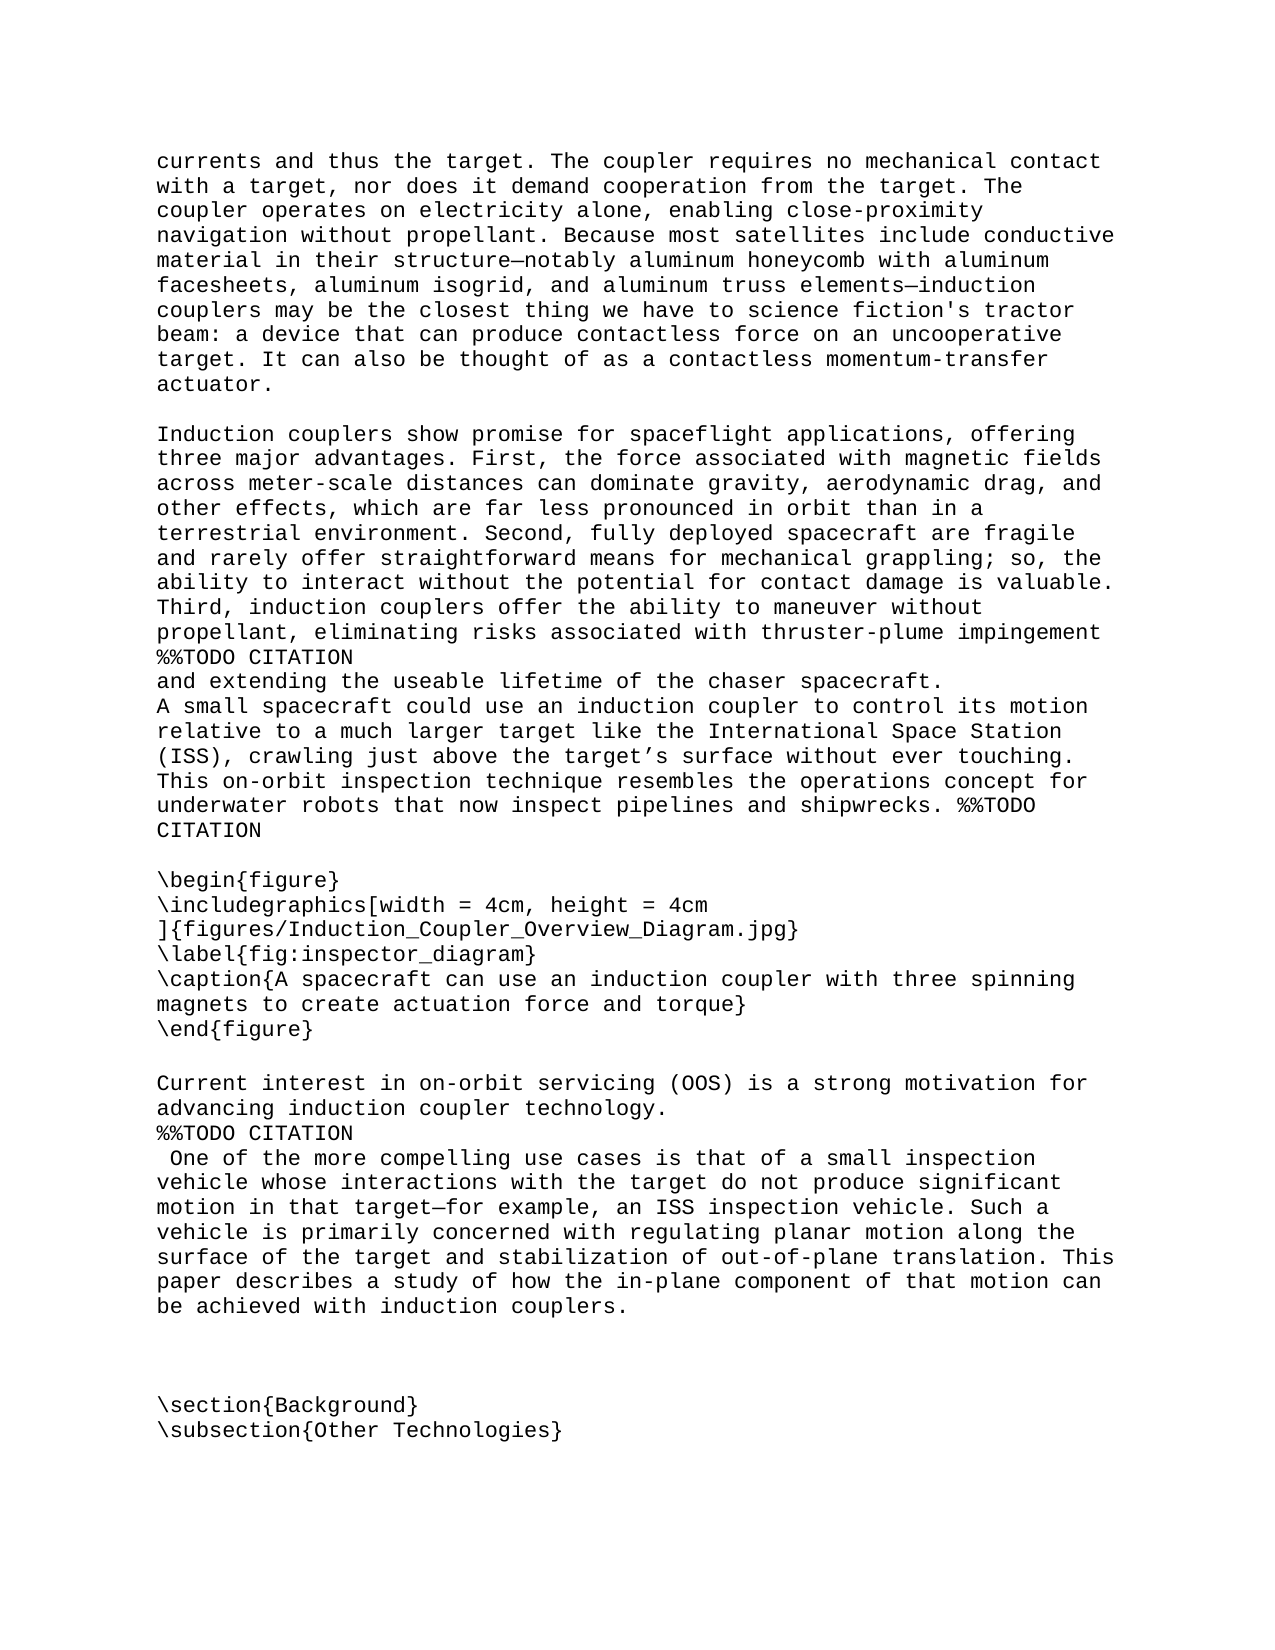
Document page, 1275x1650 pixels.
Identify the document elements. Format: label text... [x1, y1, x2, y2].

text One of the more compelling use cases is that of a small inspection vehicle whose interactions with the target do not produce significant motion in that target—for example, an ISS inspection vehicle. Such a vehicle is primarily concerned with regulating planar motion along the surface of the target and stabilization of out-of-plane translation. This paper describes a study of how the in-plane component of that motion can be achieved with induction couplers. [156, 1147, 1118, 1320]
text Induction couplers show promise for spaceflight applications, offering three major advantages. First, the force associated with magnetic fields across meter-scale distances can dominate gravity, aerodynamic drag, and other effects, which are far less pronounced in orbit than in a terrestrial environment. Second, fully deployed spacecraft are fragile and rarely offer straightforward means for mechanical grappling; so, the ability to interact without the potential for contact damage is valuable. Third, induction couplers offer the ability to maneuver without propellant, eliminating risks associated with thruster-plume impingement [156, 423, 1118, 646]
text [156, 150, 1118, 398]
text %%TODO CITATION [156, 646, 1118, 671]
text \label{fig:inspector_diagram} [156, 943, 1118, 968]
text \begin{figure} [156, 869, 1118, 894]
text A small spacecraft could use an induction coupler to control its motion relative to a much larger target like the International Space Station (ISS), crawling just above the target’s surface without ever touching. This on-orbit inspection technique resembles the operations concept for underwater robots that now inspect pipelines and shipwrecks. %%TODO CITATION [156, 695, 1118, 844]
text Current interest in on-orbit servicing (OOS) is a strong motivation for advancing induction coupler technology. [156, 1072, 1118, 1122]
text %%TODO CITATION [156, 1122, 1118, 1147]
text \subsection{Other Technologies} [156, 1419, 1118, 1444]
text \caption{A spacecraft can use an induction coupler with three spinning magnets to create actuation force and torque} [156, 968, 1118, 1018]
text \includegraphics[width = 4cm, height = 4cm ]{figures/Induction_Coupler_Overview_Diagram.jpg} [156, 894, 1118, 943]
text and extending the useable lifetime of the chaser spacecraft. [156, 671, 1118, 695]
text \end{figure} [156, 1018, 1118, 1042]
text \section{Background} [156, 1394, 1118, 1419]
